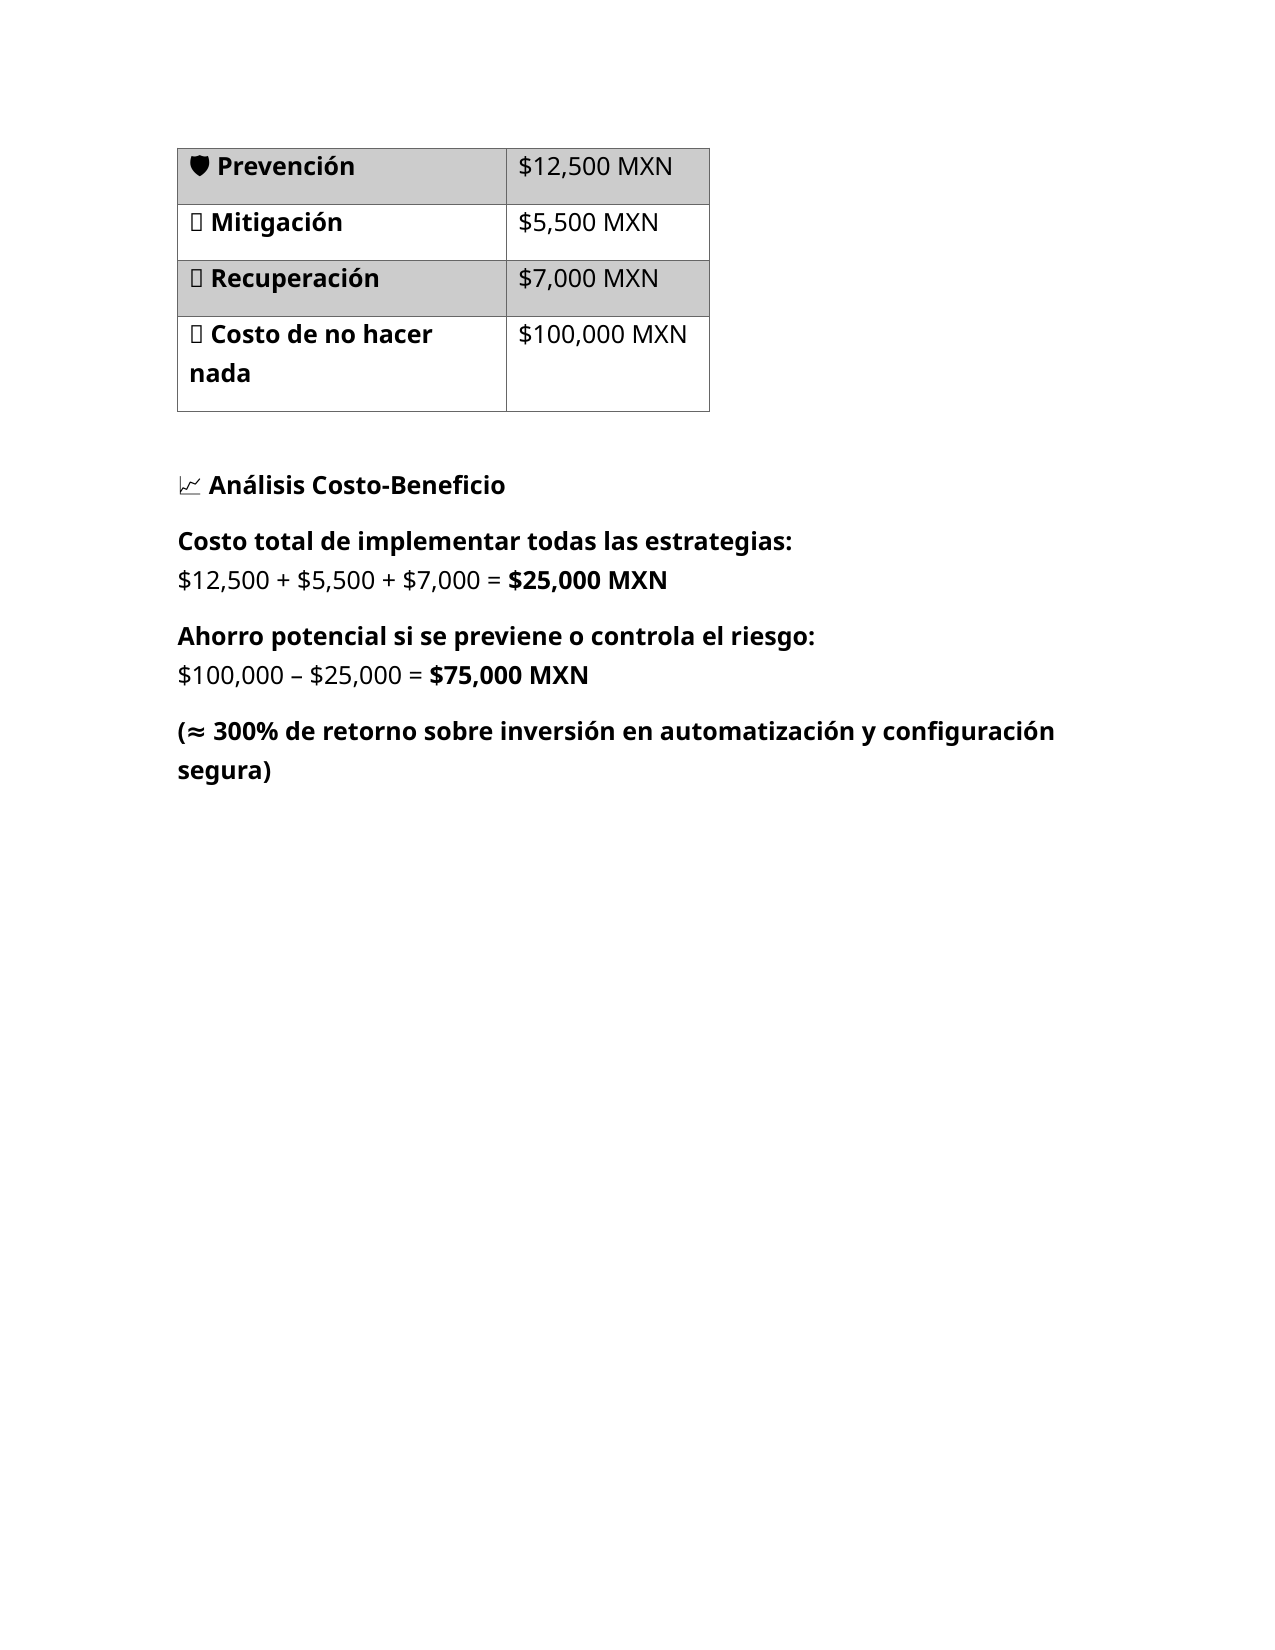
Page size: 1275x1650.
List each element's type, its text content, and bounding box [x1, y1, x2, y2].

table_cell $7,000 MXN [507, 261, 709, 316]
table_cell 🔄 Recuperación [178, 261, 506, 316]
table_cell $100,000 MXN [507, 317, 709, 411]
table_cell 🛡️ Prevención [178, 149, 506, 204]
table_cell $5,500 MXN [507, 205, 709, 260]
text (≈ 300% de retorno sobre inversión en automatización y configuración segura) [177, 714, 1098, 787]
table_cell 💥 Costo de no hacer nada [178, 317, 506, 411]
text 📈 Análisis Costo-Beneficio [177, 468, 1098, 502]
text Ahorro potencial si se previene o controla el riesgo: $100,000 – $25,000 = $75,000 MXN [177, 619, 1098, 692]
table_cell $12,500 MXN [507, 149, 709, 204]
table_cell 🚨 Mitigación [178, 205, 506, 260]
text Costo total de implementar todas las estrategias: $12,500 + $5,500 + $7,000 = $25,000 MXN [177, 524, 1098, 597]
